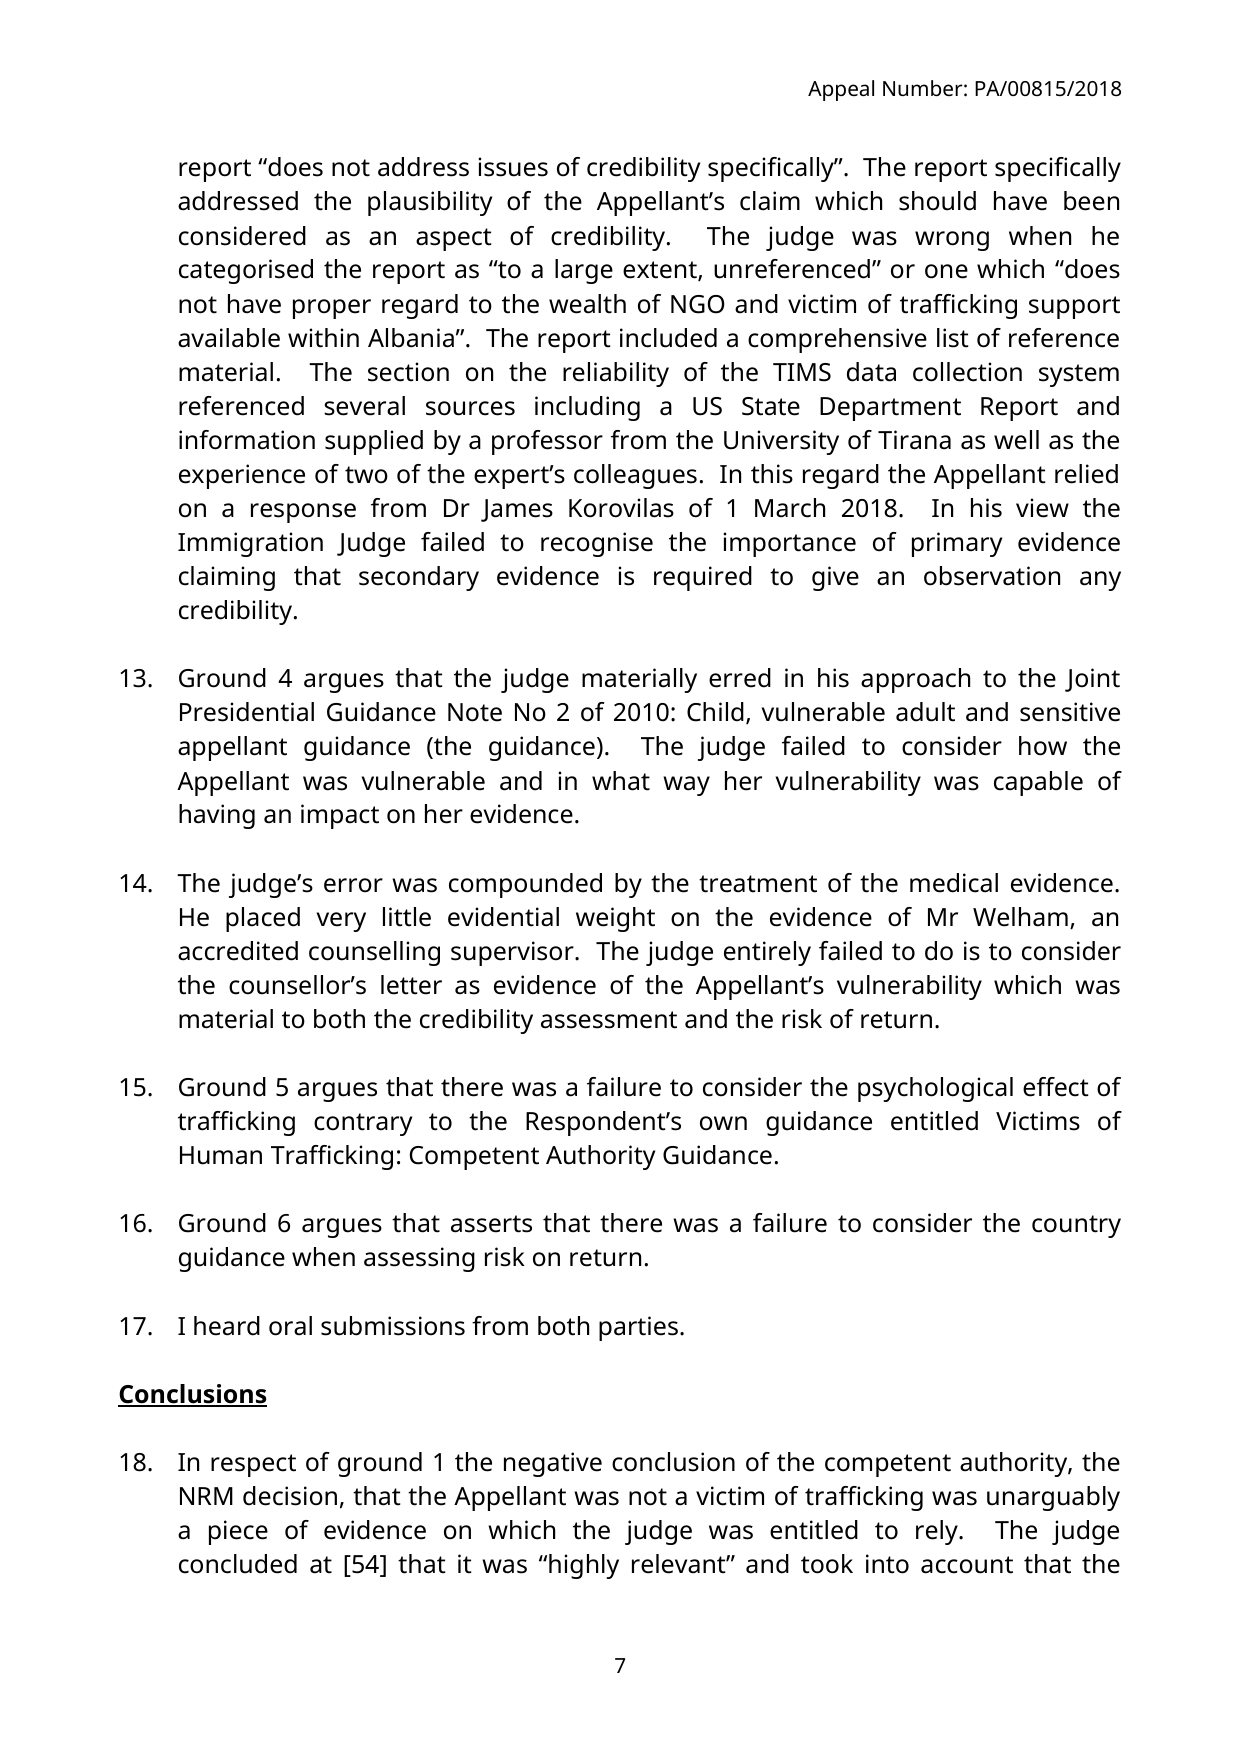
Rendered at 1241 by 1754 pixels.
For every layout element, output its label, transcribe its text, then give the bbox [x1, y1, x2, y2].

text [118, 1444, 1122, 1581]
text 16. Ground 6 argues that asserts that there was a failure to consider the country guidance when assessing risk on return. [118, 1206, 1122, 1274]
text 13. Ground 4 argues that the judge materially erred in his approach to the Joint Presidential Guidance Note No 2 of 2010: Child, vulnerable adult and sensitive appellant guidance (the guidance). The judge failed to consider how the Appellant was vulnerable and in what way her vulnerability was capable of having an impact on her evidence. [118, 661, 1122, 831]
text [118, 150, 1122, 627]
text Conclusions [118, 1376, 1122, 1410]
text 14. The judge’s error was compounded by the treatment of the medical evidence. He placed very little evidential weight on the evidence of Mr Welham, an accredited counselling supervisor. The judge entirely failed to do is to consider the counsellor’s letter as evidence of the Appellant’s vulnerability which was material to both the credibility assessment and the risk of return. [118, 865, 1122, 1036]
text 17. I heard oral submissions from both parties. [118, 1308, 1122, 1342]
text 15. Ground 5 argues that there was a failure to consider the psychological effect of trafficking contrary to the Respondent’s own guidance entitled Victims of Human Trafficking: Competent Authority Guidance. [118, 1070, 1122, 1172]
